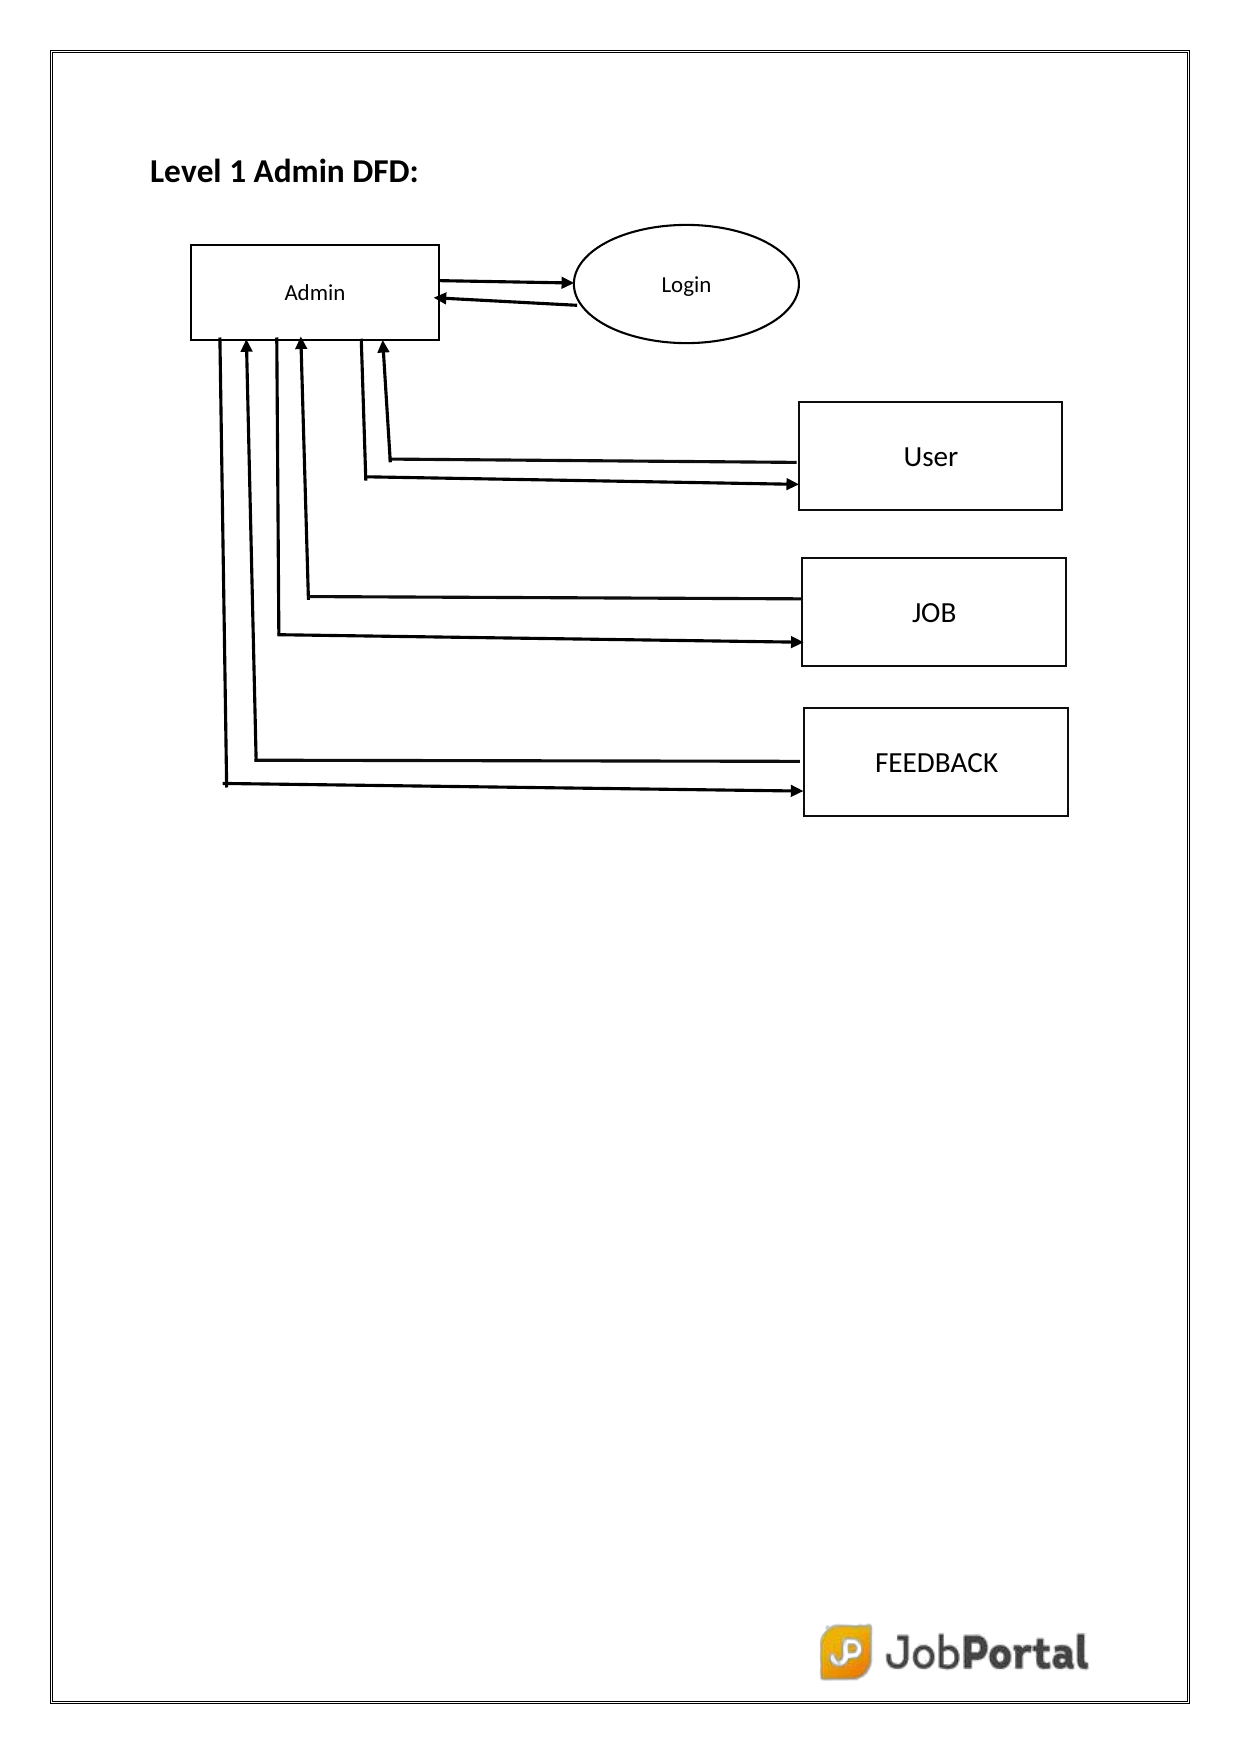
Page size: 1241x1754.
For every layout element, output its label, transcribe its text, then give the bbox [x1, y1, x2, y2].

picture [819, 1623, 1091, 1681]
text Level 1 Admin DFD: [150, 150, 1090, 191]
